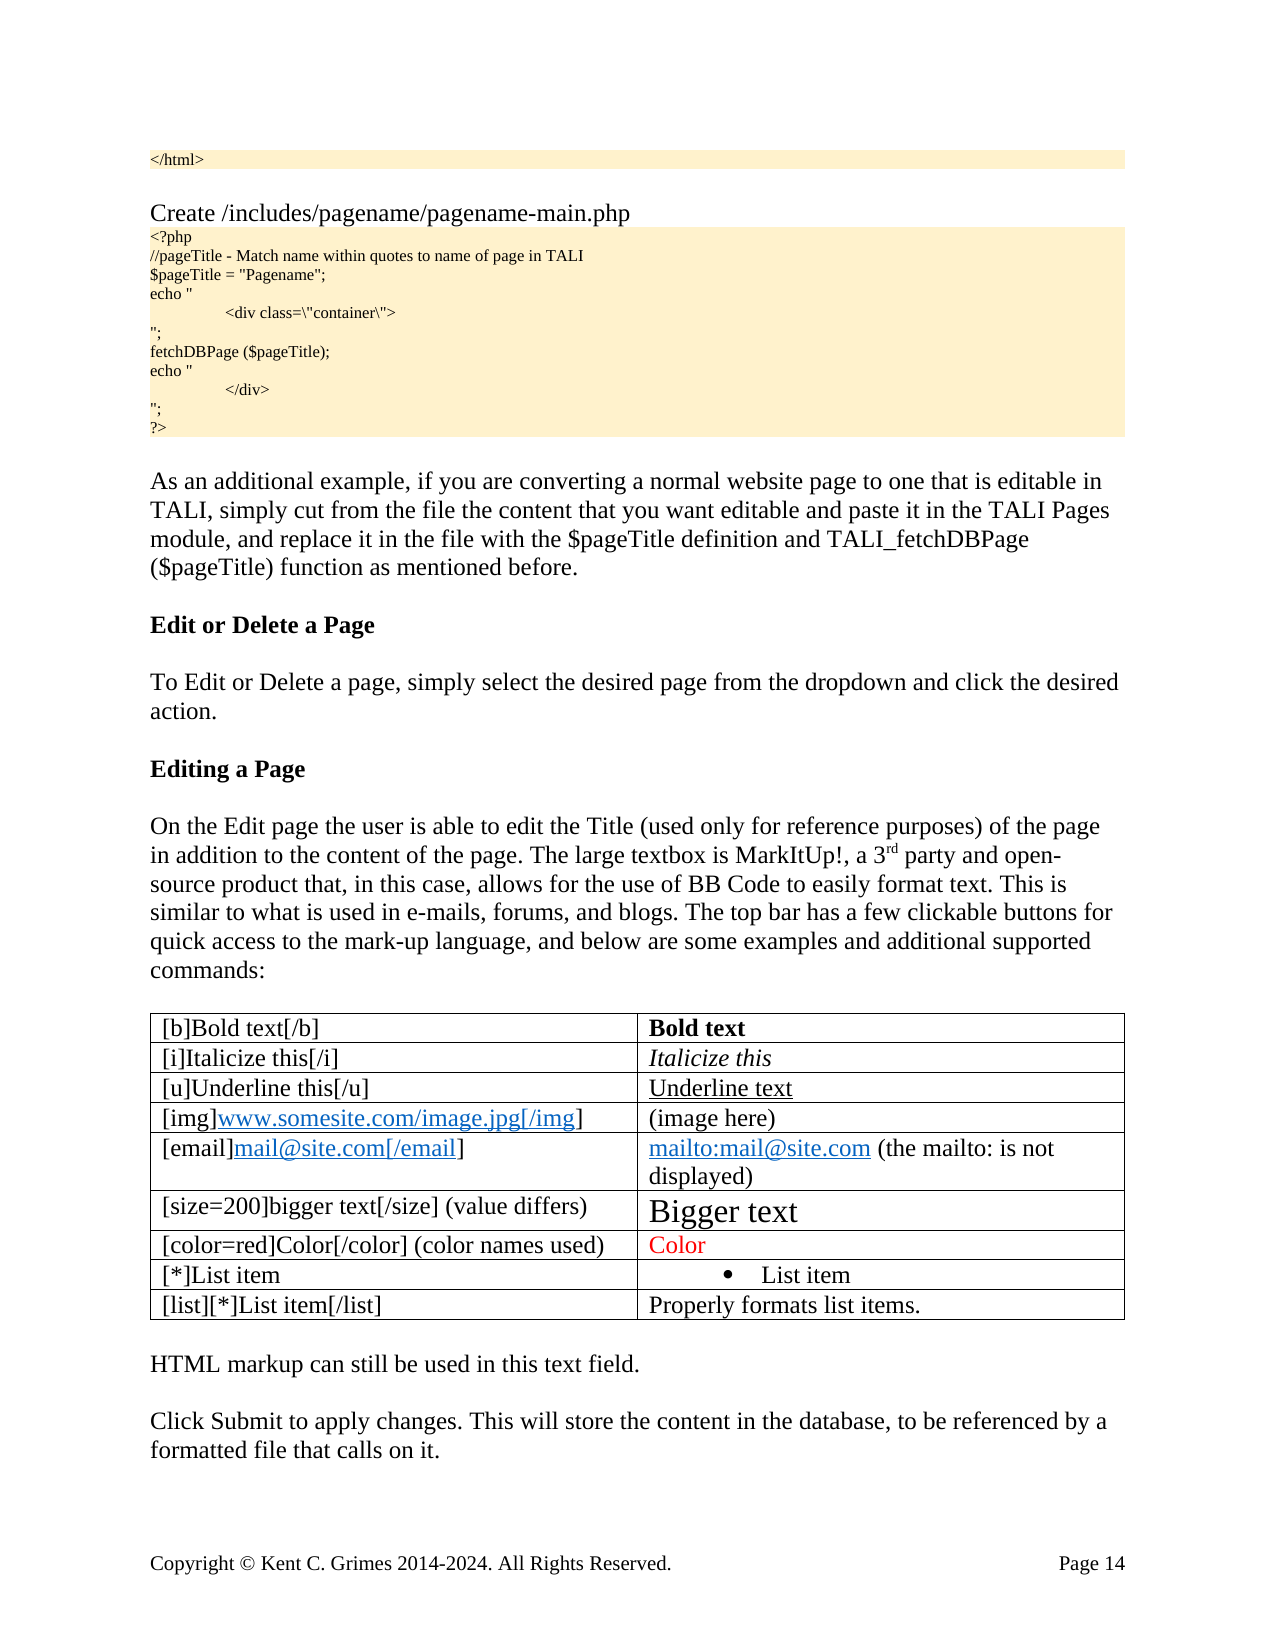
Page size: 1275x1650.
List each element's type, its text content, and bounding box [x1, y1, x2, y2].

table_cell mailto:mail@site.com (the mailto: is not displayed) [638, 1133, 1124, 1190]
text Editing a Page [150, 754, 1125, 782]
table_cell Color [638, 1231, 1124, 1259]
text </div> [150, 380, 1125, 399]
text Click Submit to apply changes. This will store the content in the database, to be referenced by a formatted file that calls on it. [150, 1406, 1125, 1464]
table_cell [u]Underline this[/u] [151, 1073, 637, 1102]
table_cell [email]mail@site.com[/email] [151, 1133, 637, 1190]
text "; [150, 399, 1125, 418]
table_cell [color=red]Color[/color] (color names used) [151, 1231, 637, 1259]
text <?php [150, 227, 1125, 246]
table_cell [*]List item [151, 1260, 637, 1289]
text <div class=\"container\"> [150, 303, 1125, 322]
text To Edit or Delete a page, simply select the desired page from the dropdown and click the desired action. [150, 667, 1125, 725]
text echo " [150, 361, 1125, 380]
text echo " [150, 284, 1125, 303]
table_cell Bigger text [638, 1191, 1124, 1229]
text $pageTitle = "Pagename"; [150, 265, 1125, 284]
table_cell (image here) [638, 1103, 1124, 1132]
table_header [b]Bold text[/b] [151, 1014, 637, 1042]
table_cell Properly formats list items. [638, 1290, 1124, 1319]
text HTML markup can still be used in this text field. [150, 1349, 1125, 1377]
table_header Bold text [638, 1014, 1124, 1042]
text Edit or Delete a Page [150, 610, 1125, 639]
text Create /includes/pagename/pagename-main.php [150, 198, 1125, 227]
table_cell List item [638, 1260, 1124, 1289]
table_cell Underline text [638, 1073, 1124, 1102]
text //pageTitle - Match name within quotes to name of page in TALI [150, 246, 1125, 265]
text ?> [150, 418, 1125, 437]
table_cell Italicize this [638, 1043, 1124, 1072]
text </html> [150, 150, 1125, 169]
table_cell [i]Italicize this[/i] [151, 1043, 637, 1072]
text On the Edit page the user is able to edit the Title (used only for reference purposes) of the page in addition to the content of the page. The large textbox is MarkItUp!, a 3rd party and open-source product that, in this case, allows for the use of BB Code to easily format text. This is similar to what is used in e-mails, forums, and blogs. The top bar has a few clickable buttons for quick access to the mark-up language, and below are some examples and additional supported commands: [150, 811, 1125, 984]
table_cell [img]www.somesite.com/image.jpg[/img] [151, 1103, 637, 1132]
table_cell [list][*]List item[/list] [151, 1290, 637, 1319]
text "; [150, 322, 1125, 342]
table_cell [size=200]bigger text[/size] (value differs) [151, 1191, 637, 1229]
text fetchDBPage ($pageTitle); [150, 342, 1125, 361]
text As an additional example, if you are converting a normal website page to one that is editable in TALI, simply cut from the file the content that you want editable and paste it in the TALI Pages module, and replace it in the file with the $pageTitle definition and TALI_fetchDBPage ($pageTitle) function as mentioned before. [150, 466, 1125, 581]
